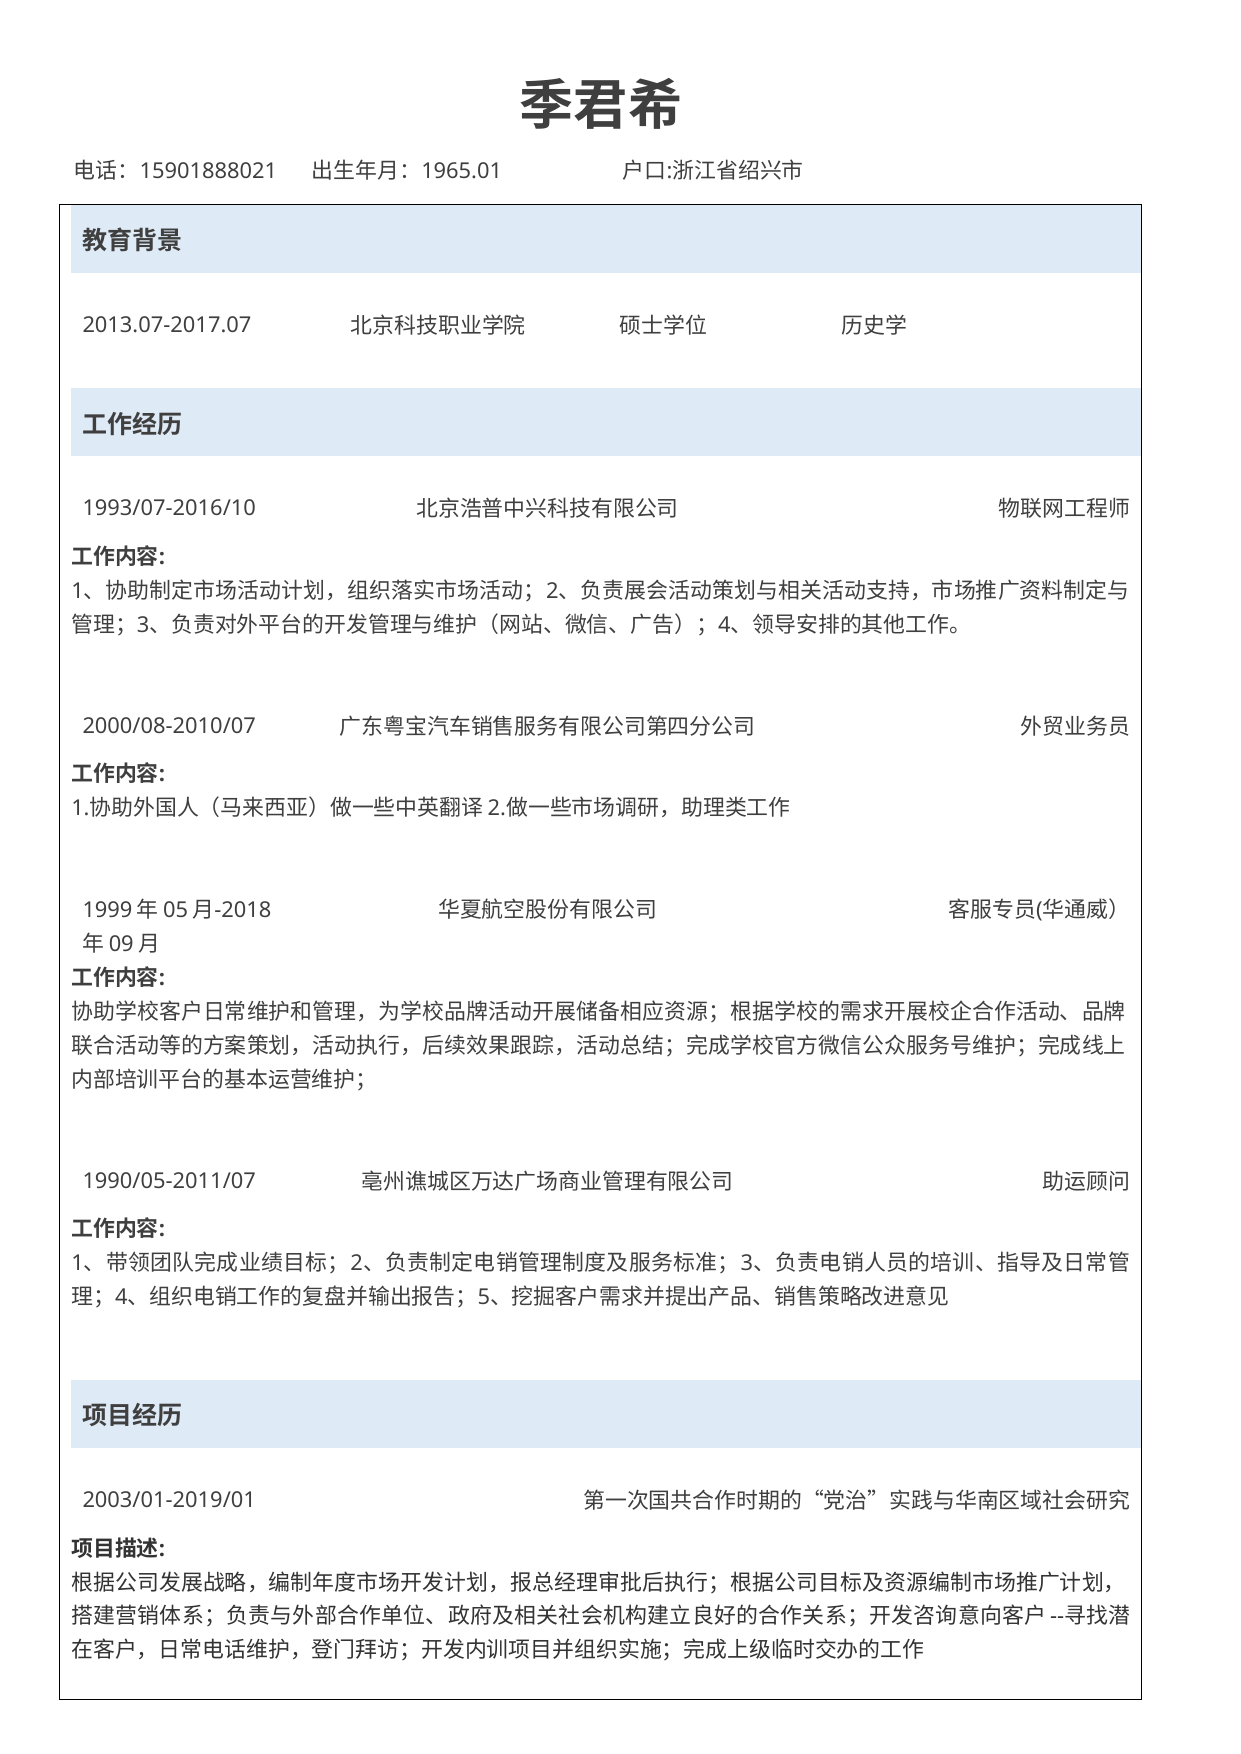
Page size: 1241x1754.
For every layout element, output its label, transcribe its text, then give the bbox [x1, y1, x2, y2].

table_cell 出生年月：1965.01 [300, 152, 611, 204]
table_cell 户口:浙江省绍兴市 [611, 152, 1142, 204]
table_header 季君希 [60, 50, 1142, 152]
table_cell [60, 205, 1141, 1699]
table_cell 电话：15901888021 [60, 152, 300, 204]
